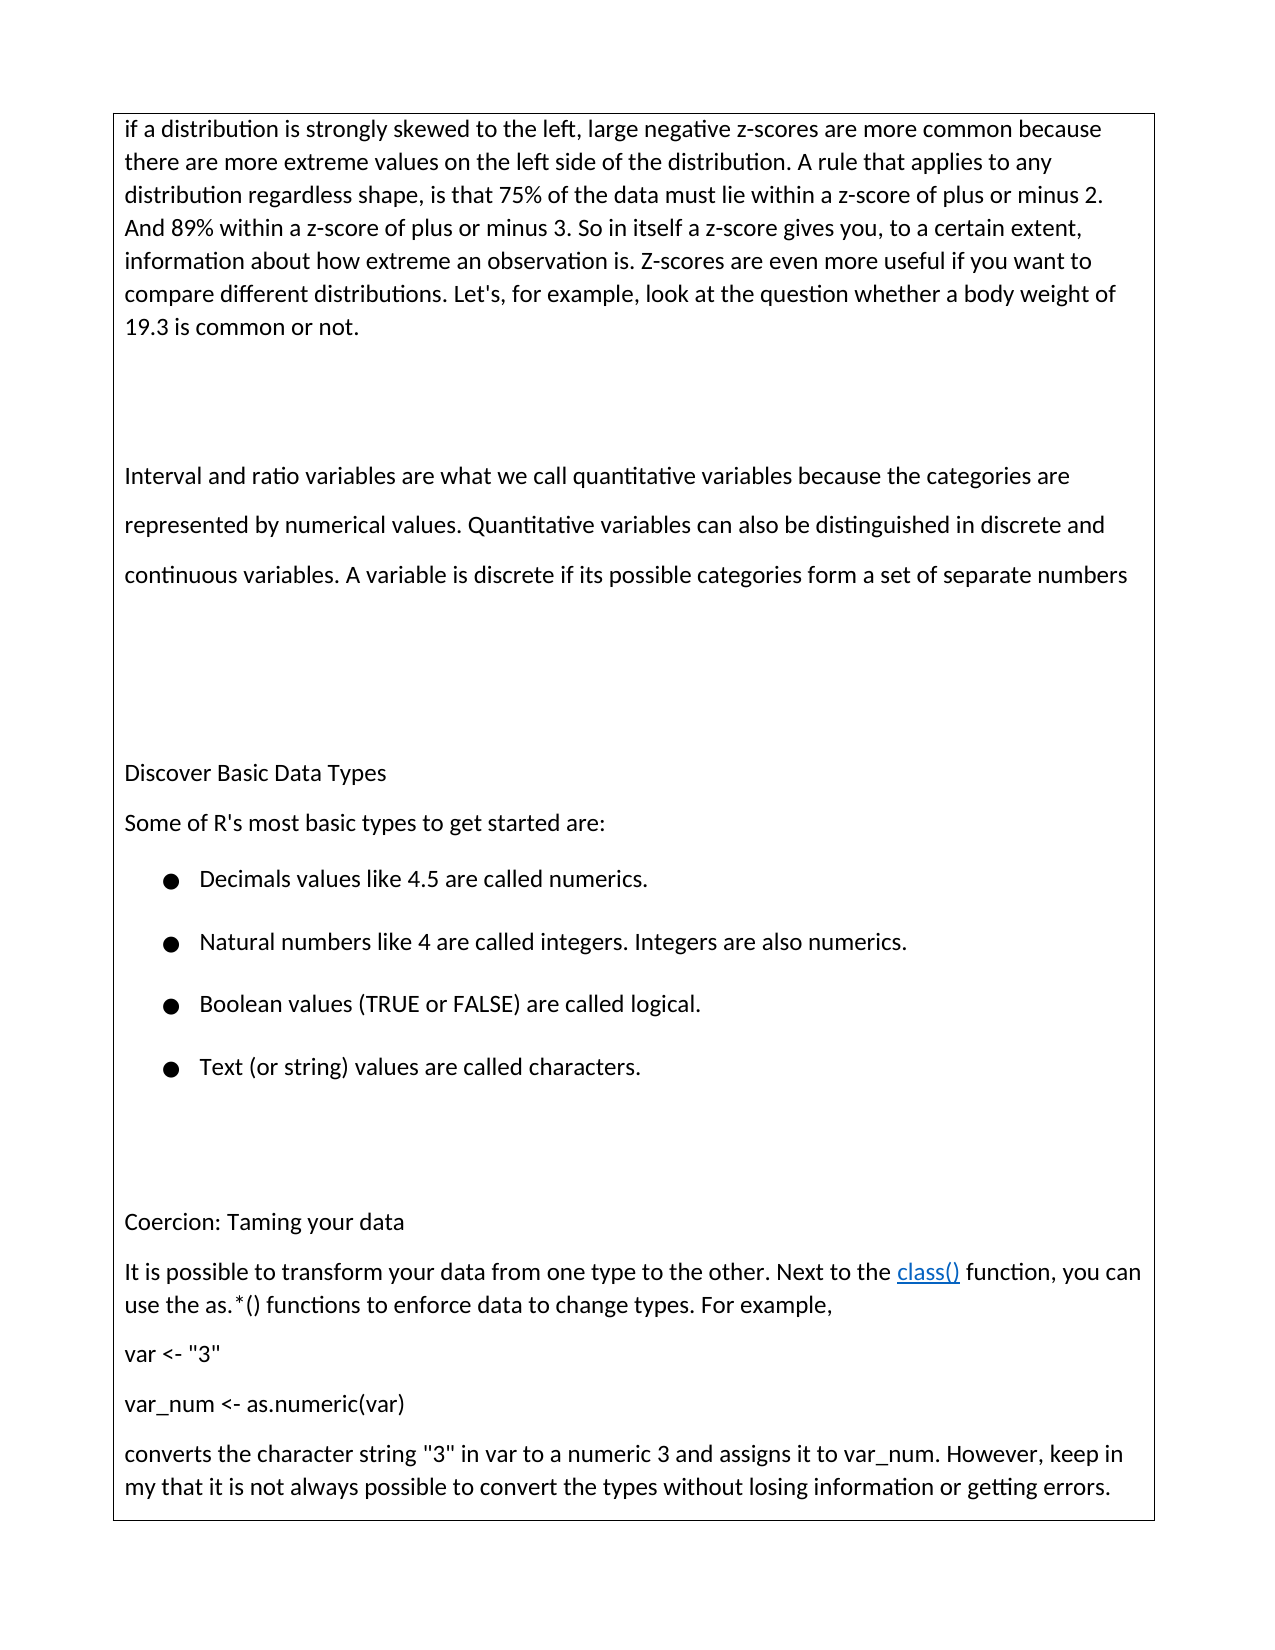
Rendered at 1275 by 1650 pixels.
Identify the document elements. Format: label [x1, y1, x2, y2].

table_cell [114, 114, 1154, 1520]
